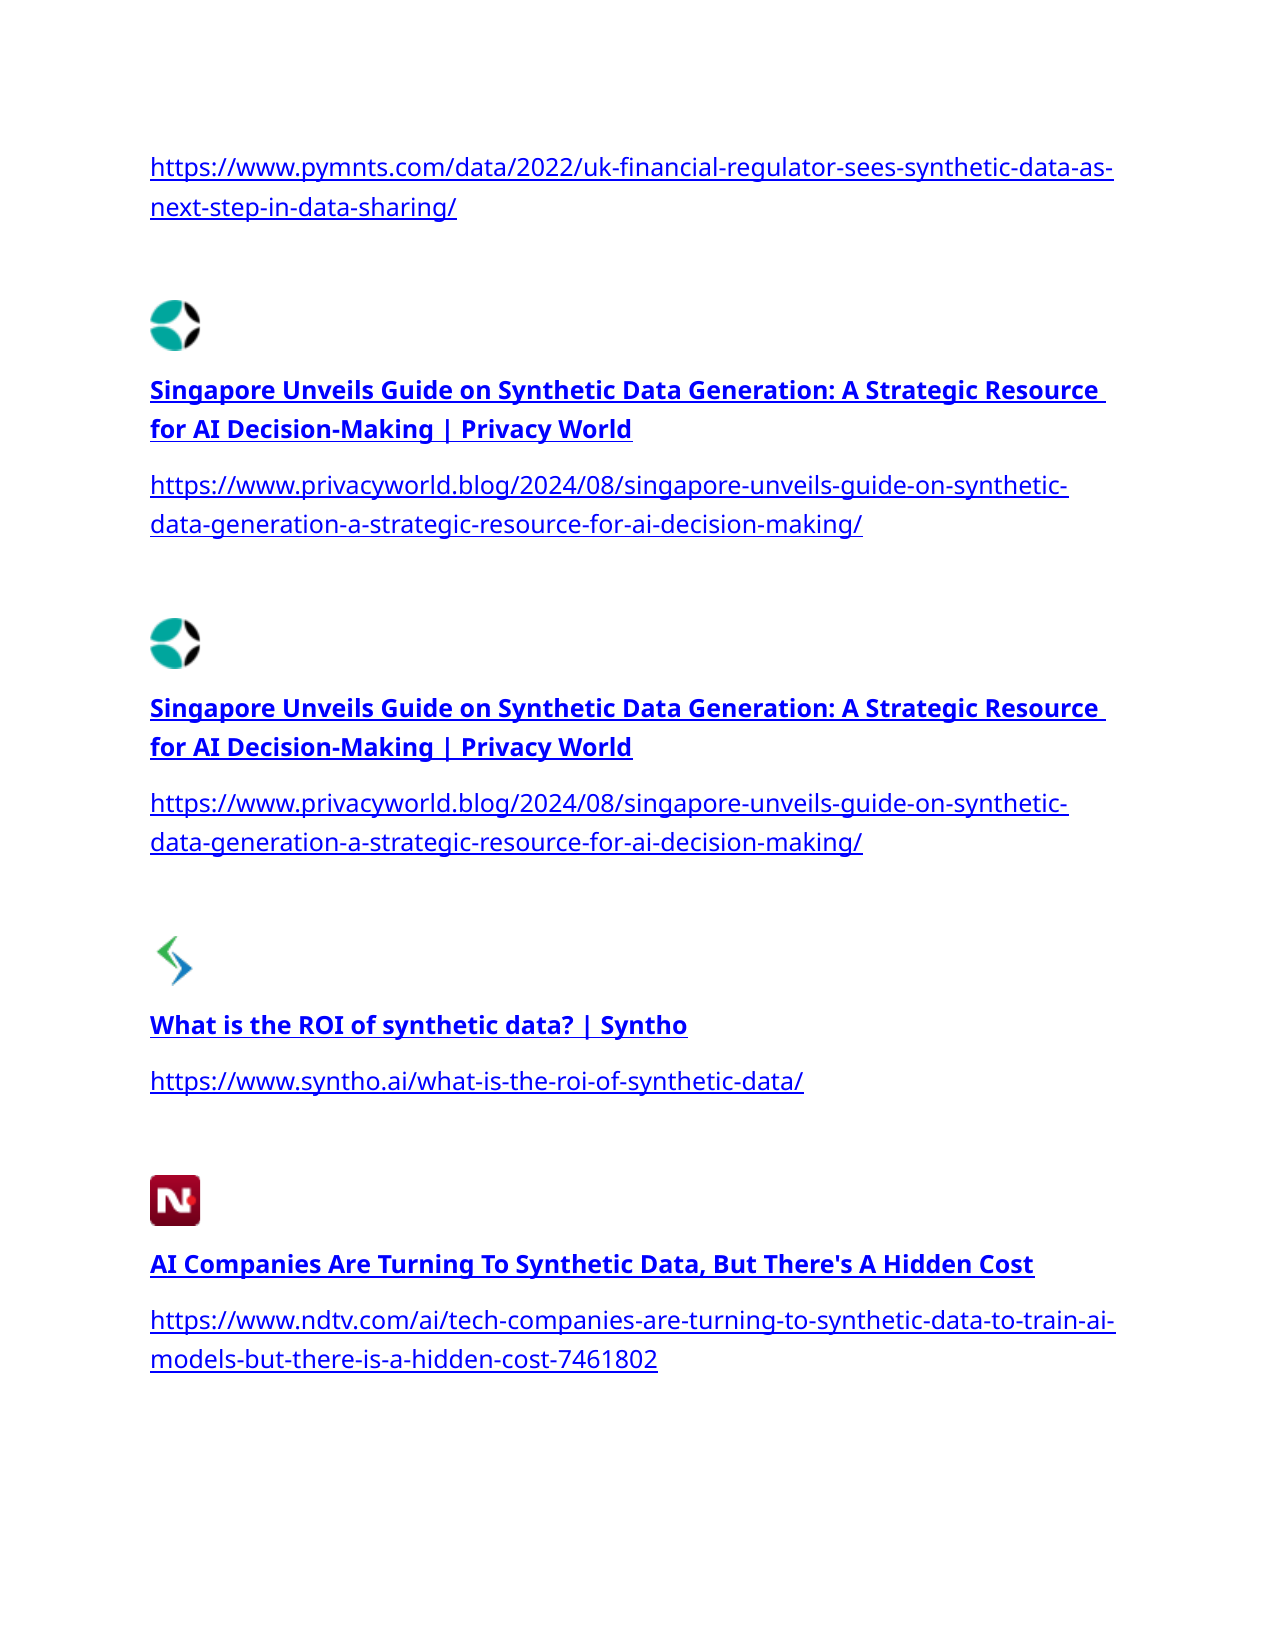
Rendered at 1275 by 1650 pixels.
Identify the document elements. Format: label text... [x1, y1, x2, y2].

text https://www.ndtv.com/ai/tech-companies-are-turning-to-synthetic-data-to-train-ai-models-but-there-is-a-hidden-cost-7461802 [150, 1303, 1125, 1376]
text https://www.privacyworld.blog/2024/08/singapore-unveils-guide-on-synthetic-data-generation-a-strategic-resource-for-ai-decision-making/ [150, 468, 1125, 541]
text https://www.syntho.ai/what-is-the-roi-of-synthetic-data/ [150, 1064, 1125, 1098]
picture [150, 618, 200, 669]
picture [150, 1175, 200, 1226]
picture [150, 936, 200, 986]
text AI Companies Are Turning To Synthetic Data, But There's A Hidden Cost [150, 1247, 1125, 1281]
text Singapore Unveils Guide on Synthetic Data Generation: A Strategic Resource for AI Decision-Making | Privacy World [150, 373, 1125, 446]
text What is the ROI of synthetic data? | Syntho [150, 1008, 1125, 1042]
picture [150, 300, 200, 351]
text Singapore Unveils Guide on Synthetic Data Generation: A Strategic Resource for AI Decision-Making | Privacy World [150, 690, 1125, 763]
text https://www.pymnts.com/data/2022/uk-financial-regulator-sees-synthetic-data-as-next-step-in-data-sharing/ [150, 150, 1125, 223]
text https://www.privacyworld.blog/2024/08/singapore-unveils-guide-on-synthetic-data-generation-a-strategic-resource-for-ai-decision-making/ [150, 785, 1125, 858]
